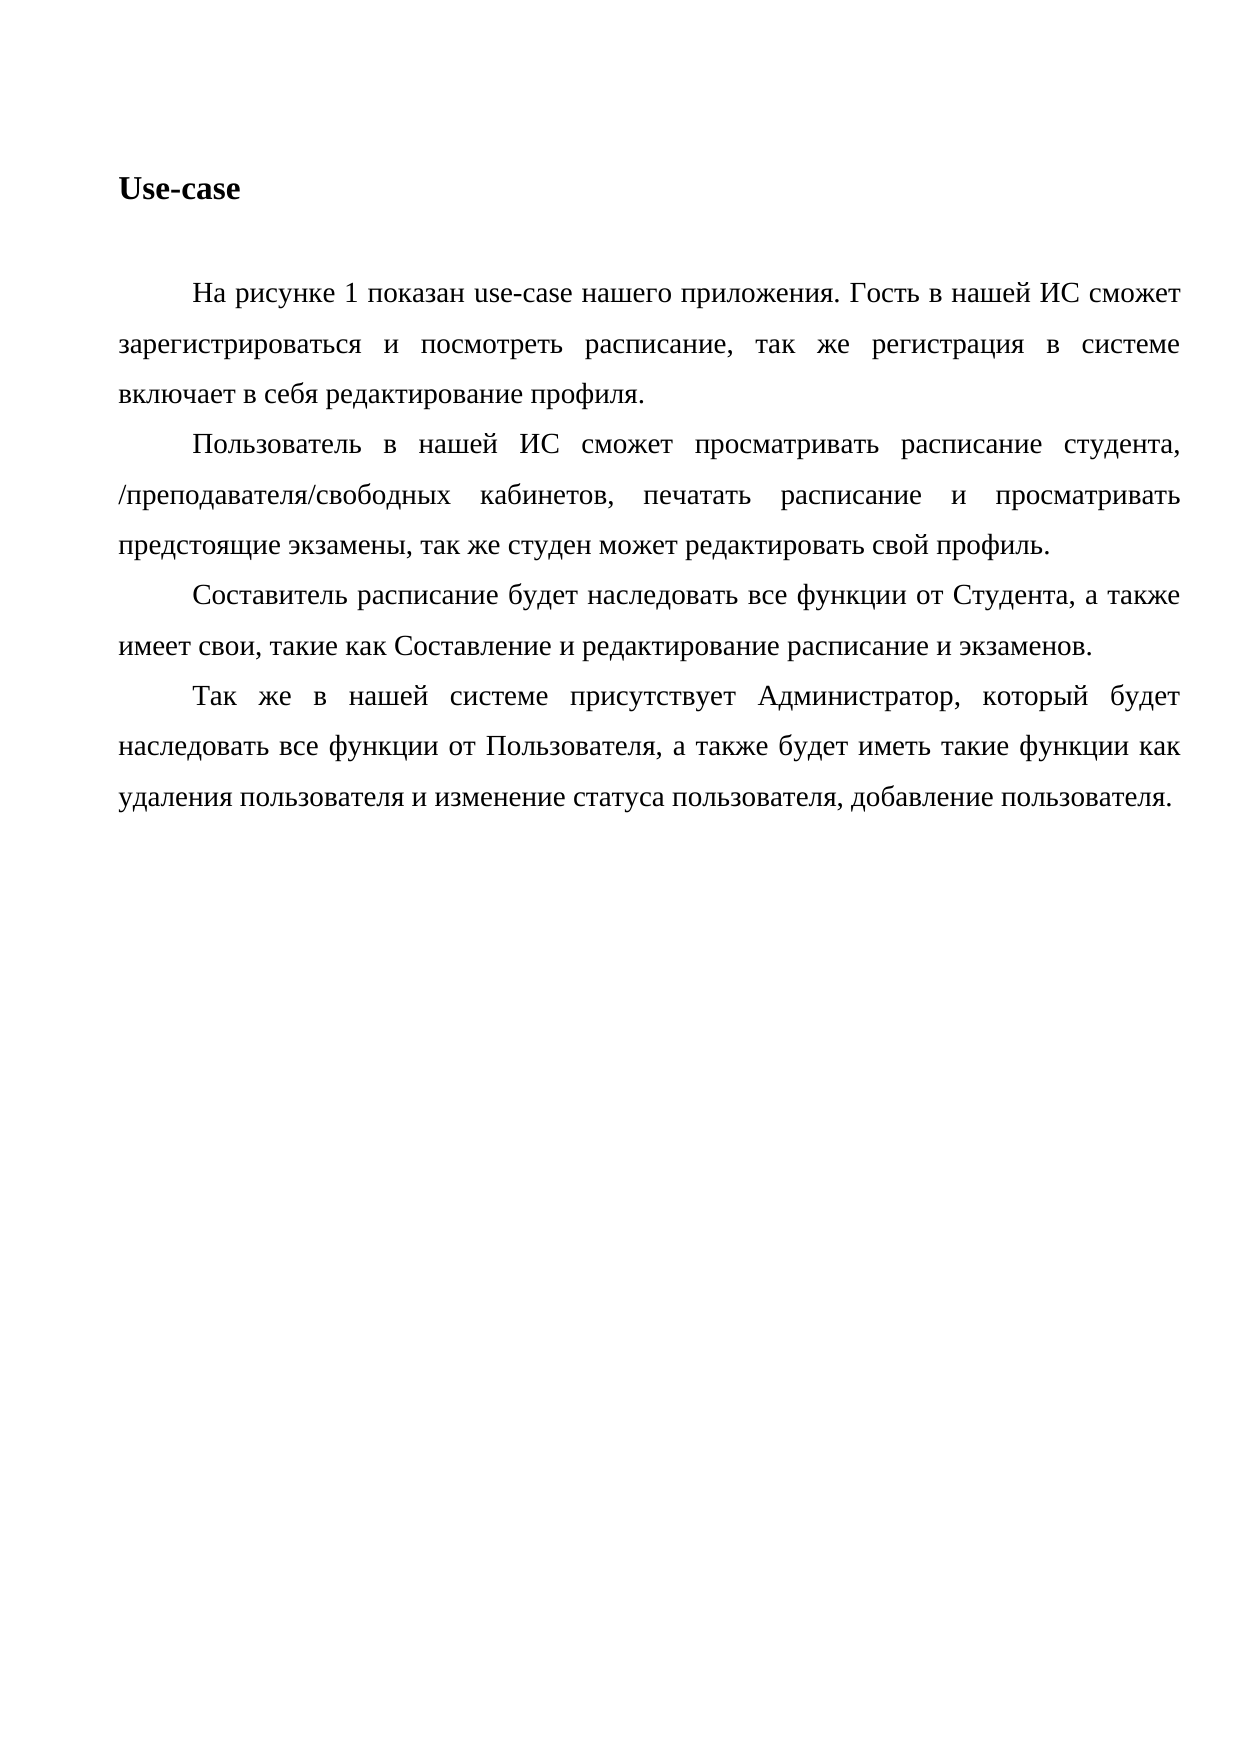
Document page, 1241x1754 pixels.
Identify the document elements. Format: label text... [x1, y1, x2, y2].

text На рисунке 1 показан use-case нашего приложения. Гость в нашей ИС сможет зарегистрироваться и посмотреть расписание, так же регистрация в системе включает в себя редактирование профиля. [118, 276, 1181, 410]
text Составитель расписание будет наследовать все функции от Студента, а также имеет свои, такие как Составление и редактирование расписание и экзаменов. [118, 577, 1181, 661]
text Use-case [118, 168, 1181, 206]
text Так же в нашей системе присутствует Администратор, который будет наследовать все функции от Пользователя, а также будет иметь такие функции как удаления пользователя и изменение статуса пользователя, добавление пользователя. [118, 678, 1181, 812]
text Пользователь в нашей ИС сможет просматривать расписание студента, /преподавателя/свободных кабинетов, печатать расписание и просматривать предстоящие экзамены, так же студен может редактировать свой профиль. [118, 427, 1181, 561]
